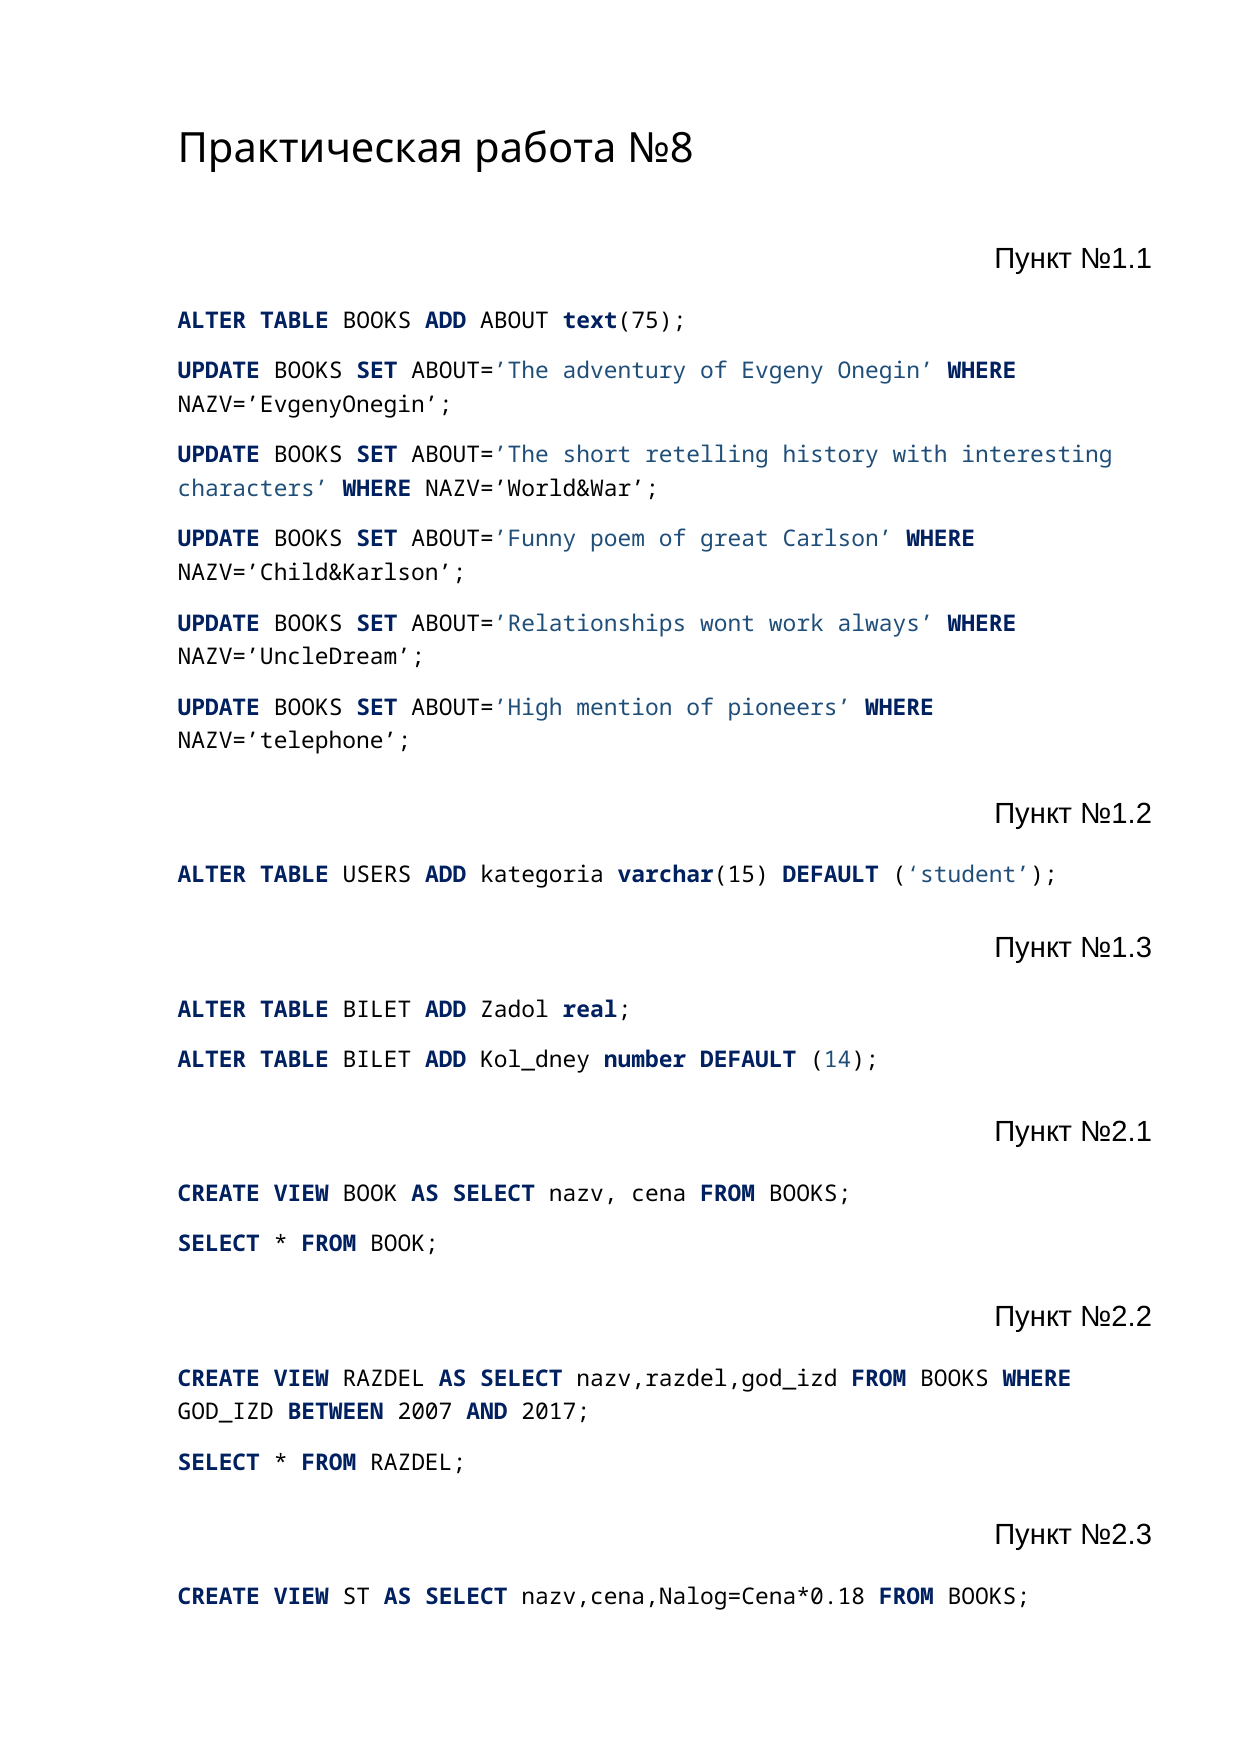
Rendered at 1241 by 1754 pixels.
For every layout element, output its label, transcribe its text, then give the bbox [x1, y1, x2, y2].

text Пункт №1.3 [177, 930, 1152, 963]
text ALTER TABLE BILET ADD Zadol real; [177, 992, 1152, 1024]
text UPDATE BOOKS SET ABOUT=’Funny poem of great Carlson’ WHERE NAZV=’Child&Karlson’; [177, 522, 1152, 587]
text UPDATE BOOKS SET ABOUT=’The short retelling history with interesting characters’ WHERE NAZV=’World&War’; [177, 438, 1152, 503]
text ALTER TABLE BILET ADD Kol_dney number DEFAULT (14); [177, 1043, 1152, 1074]
text SELECT * FROM RAZDEL; [177, 1446, 1152, 1477]
text UPDATE BOOKS SET ABOUT=’High mention of pioneers’ WHERE NAZV=’telephone’; [177, 691, 1152, 756]
text UPDATE BOOKS SET ABOUT=’The adventury of Evgeny Onegin’ WHERE NAZV=’EvgenyOnegin’; [177, 354, 1152, 419]
text Пункт №1.1 [177, 241, 1152, 274]
text CREATE VIEW ST AS SELECT nazv,cena,Nalog=Cena*0.18 FROM BOOKS; [177, 1580, 1152, 1611]
text Пункт №1.2 [177, 796, 1152, 829]
text ALTER TABLE BOOKS ADD ABOUT text(75); [177, 303, 1152, 335]
text Пункт №2.2 [177, 1299, 1152, 1332]
text ALTER TABLE USERS ADD kategoria varchar(15) DEFAULT (‘student’); [177, 858, 1152, 890]
text Пункт №2.1 [177, 1114, 1152, 1148]
text CREATE VIEW RAZDEL AS SELECT nazv,razdel,god_izd FROM BOOKS WHERE GOD_IZD BETWEEN 2007 AND 2017; [177, 1361, 1152, 1426]
text SELECT * FROM BOOK; [177, 1227, 1152, 1259]
subtitle Практическая работа №8 [177, 118, 1152, 175]
text UPDATE BOOKS SET ABOUT=’Relationships wont work always’ WHERE NAZV=’UncleDream’; [177, 606, 1152, 671]
text CREATE VIEW BOOK AS SELECT nazv, cena FROM BOOKS; [177, 1177, 1152, 1208]
text Пункт №2.3 [177, 1517, 1152, 1550]
